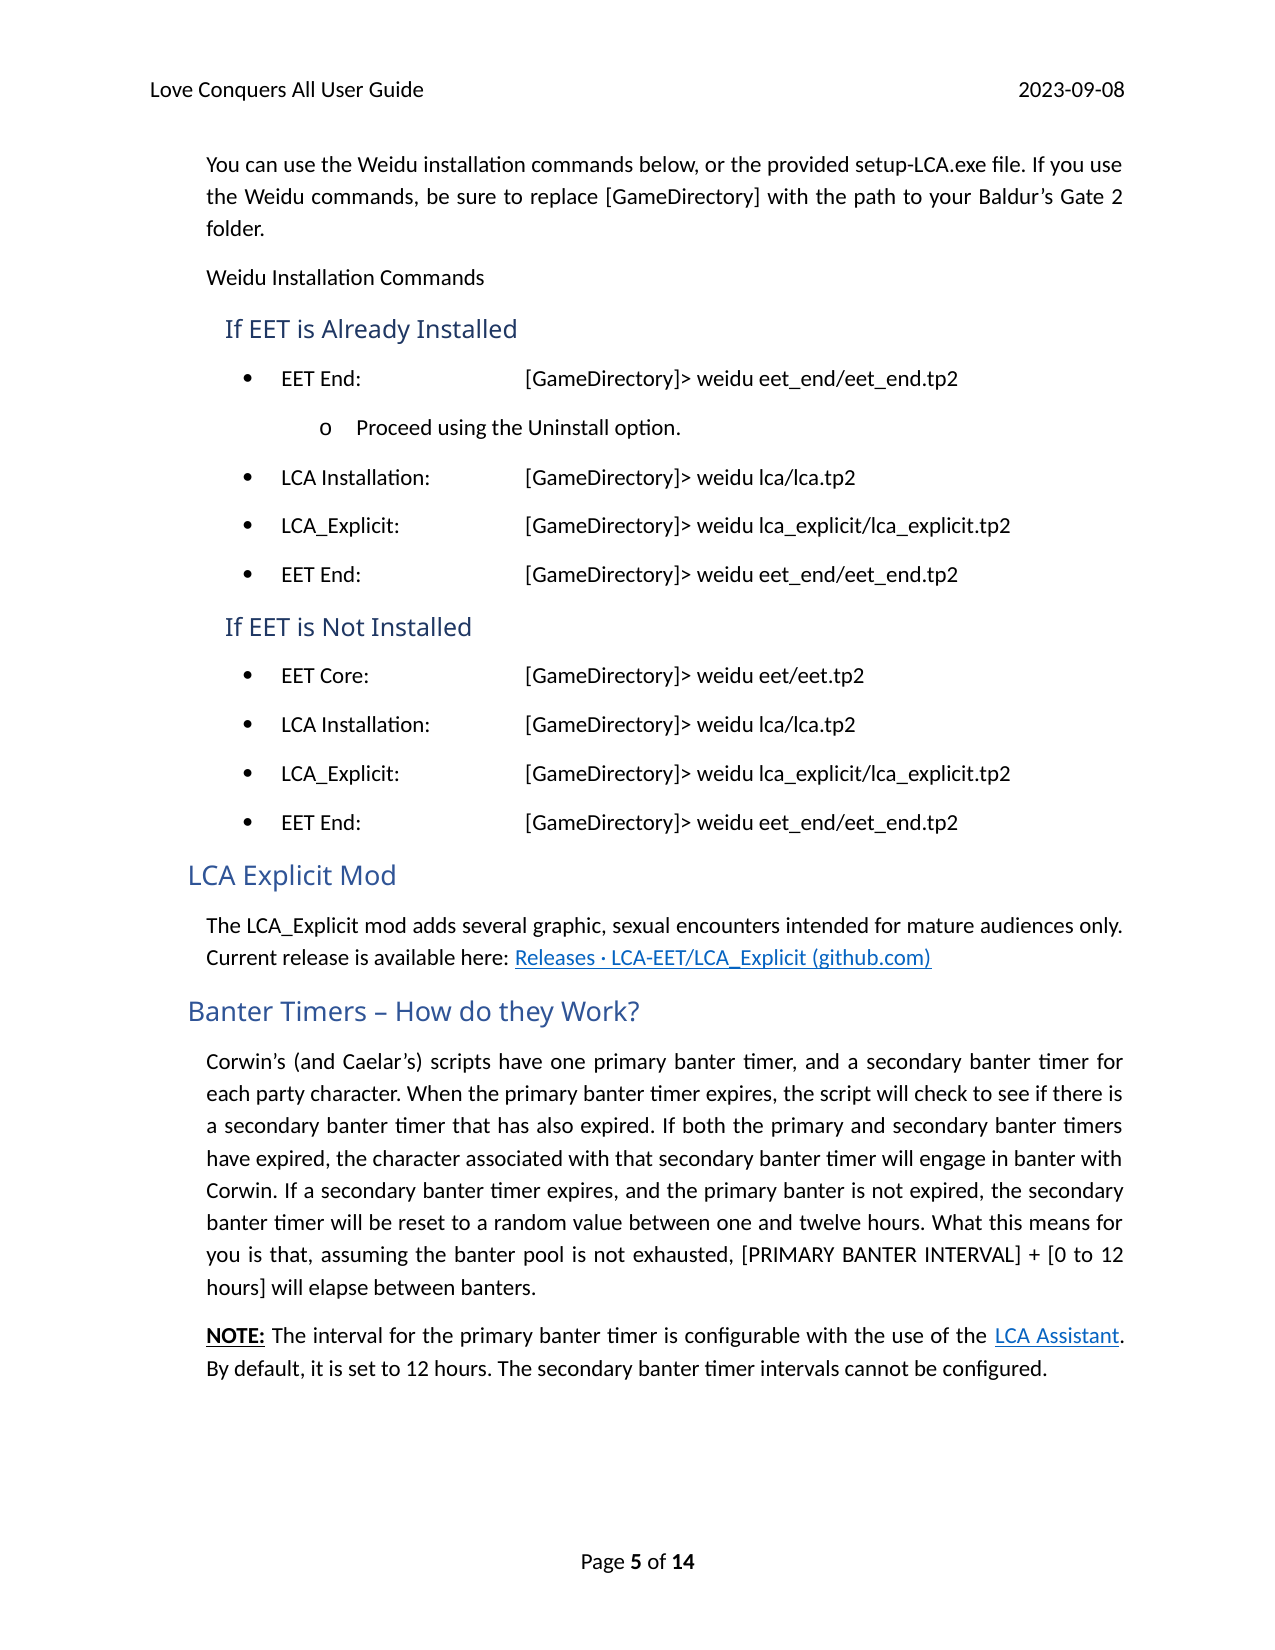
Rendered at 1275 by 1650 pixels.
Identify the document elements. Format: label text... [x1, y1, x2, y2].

list LCA_Explicit: [GameDirectory]> weidu lca_explicit/lca_explicit.tp2 [244, 512, 1125, 540]
list LCA Installation: [GameDirectory]> weidu lca/lca.tp2 [244, 463, 1125, 491]
subtitle Banter Timers – How do they Work? [187, 992, 1125, 1029]
subtitle LCA Explicit Mod [187, 856, 1125, 893]
list LCA_Explicit: [GameDirectory]> weidu lca_explicit/lca_explicit.tp2 [244, 759, 1125, 787]
text You can use the Weidu installation commands below, or the provided setup-LCA.exe file. If you use the Weidu commands, be sure to replace [GameDirectory] with the path to your Baldur’s Gate 2 folder. [206, 150, 1125, 242]
subtitle If EET is Not Installed [225, 609, 1125, 643]
list LCA Installation: [GameDirectory]> weidu lca/lca.tp2 [244, 710, 1125, 738]
list EET End: [GameDirectory]> weidu eet_end/eet_end.tp2 [244, 808, 1125, 836]
list EET End: [GameDirectory]> weidu eet_end/eet_end.tp2 [244, 364, 1125, 392]
text The LCA_Explicit mod adds several graphic, sexual encounters intended for mature audiences only. Current release is available here: Releases · LCA-EET/LCA_Explicit (github.com) [206, 911, 1125, 972]
list EET Core: [GameDirectory]> weidu eet/eet.tp2 [244, 661, 1125, 689]
text Weidu Installation Commands [206, 263, 1125, 291]
text NOTE: The interval for the primary banter timer is configurable with the use of the LCA Assistant. By default, it is set to 12 hours. The secondary banter timer intervals cannot be configured. [206, 1321, 1125, 1382]
text Corwin’s (and Caelar’s) scripts have one primary banter timer, and a secondary banter timer for each party character. When the primary banter timer expires, the script will check to see if there is a secondary banter timer that has also expired. If both the primary and secondary banter timers have expired, the character associated with that secondary banter timer will engage in banter with Corwin. If a secondary banter timer expires, and the primary banter is not expired, the secondary banter timer will be reset to a random value between one and twelve hours. What this means for you is that, assuming the banter pool is not exhausted, [PRIMARY BANTER INTERVAL] + [0 to 12 hours] will elapse between banters. [206, 1047, 1125, 1301]
list EET End: [GameDirectory]> weidu eet_end/eet_end.tp2 [244, 561, 1125, 588]
list Proceed using the Uninstall option. [319, 413, 1125, 442]
subtitle If EET is Already Installed [225, 312, 1125, 346]
